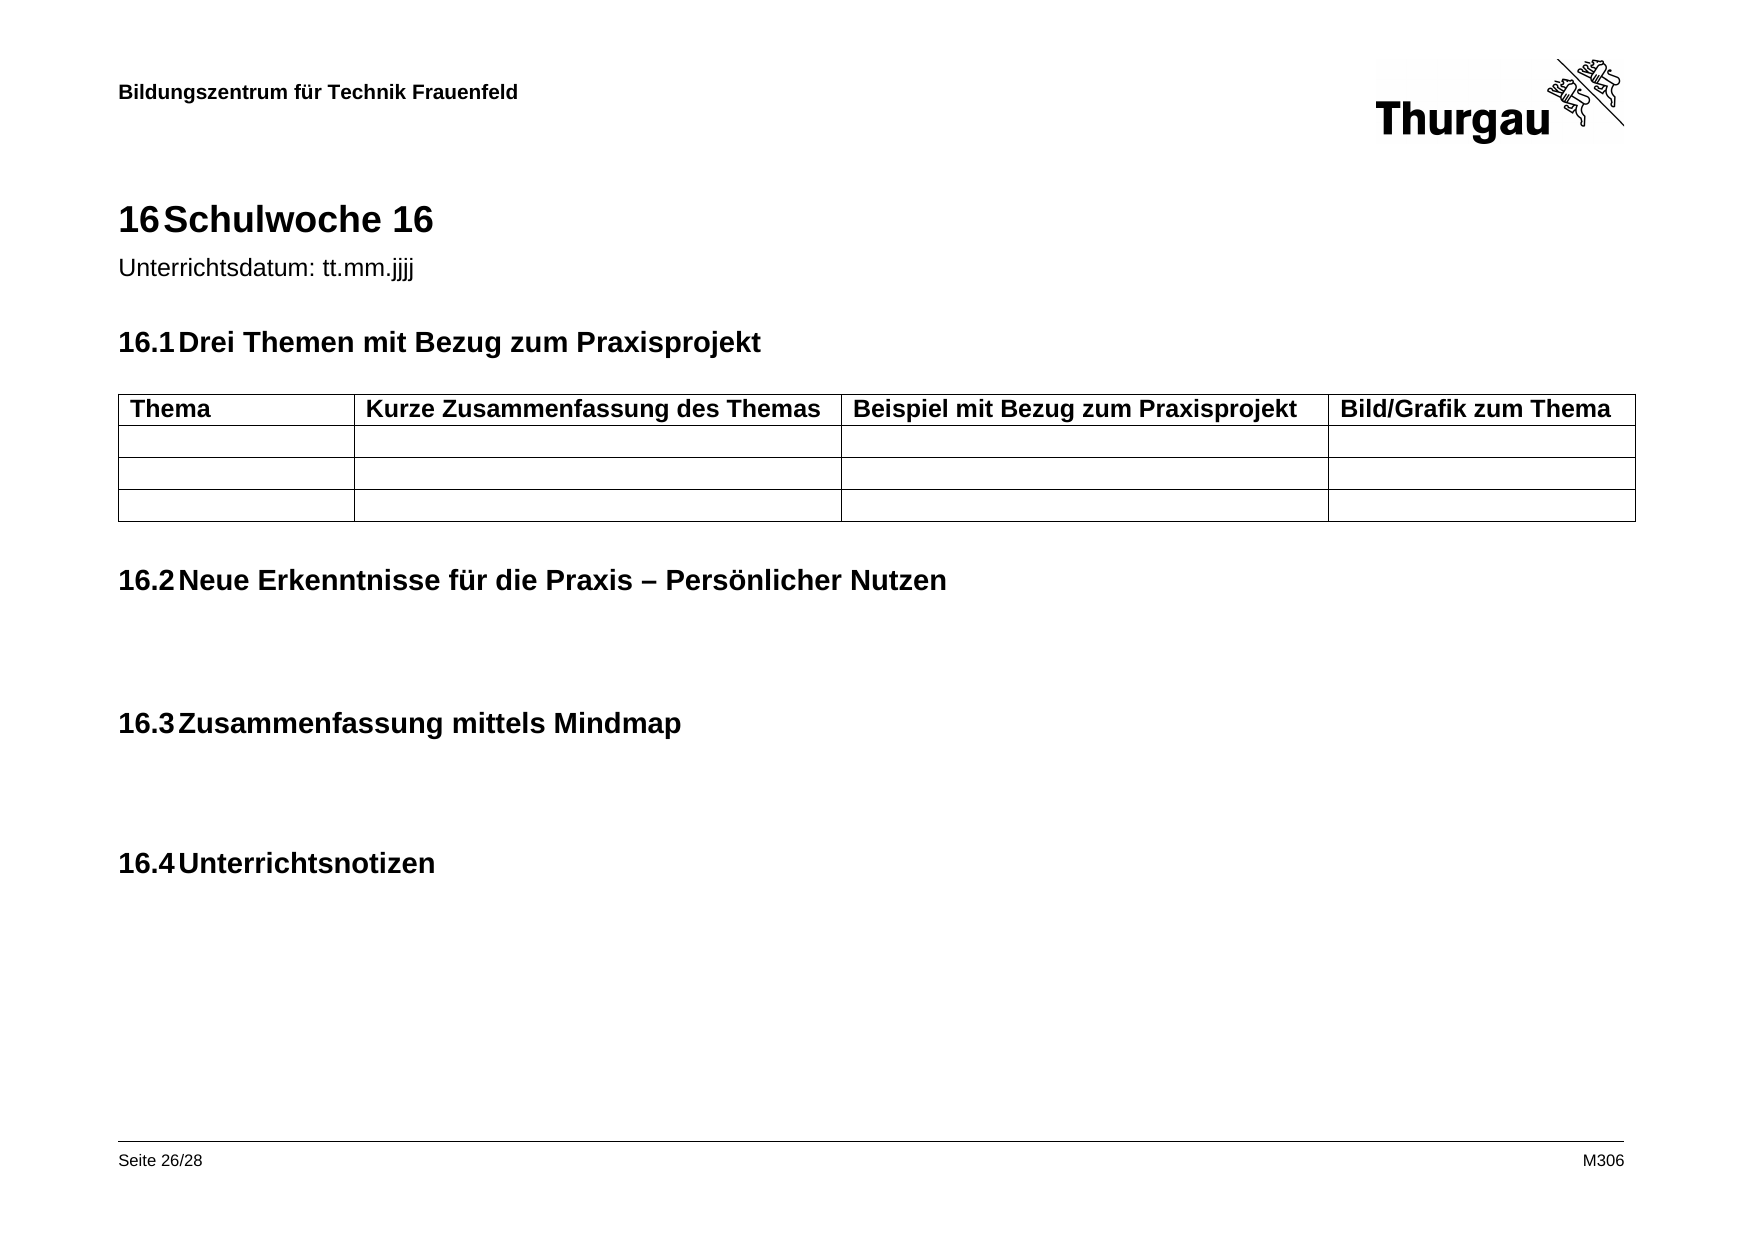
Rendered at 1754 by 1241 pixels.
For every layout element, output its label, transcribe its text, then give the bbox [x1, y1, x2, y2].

table_cell [842, 458, 1328, 489]
subtitle Zusammenfassung mittels Mindmap [118, 706, 1636, 739]
table_cell [1329, 426, 1635, 457]
table_header Beispiel mit Bezug zum Praxisprojekt [842, 395, 1328, 425]
table_cell [119, 490, 354, 521]
text Unterrichtsdatum: tt.mm.jjjj [118, 253, 1636, 282]
subtitle Schulwoche 16 [118, 197, 1636, 240]
table_cell [119, 426, 354, 457]
table_header Bild/Grafik zum Thema [1329, 395, 1635, 425]
table_cell [1329, 458, 1635, 489]
table_header Kurze Zusammenfassung des Themas [355, 395, 841, 425]
table_cell [842, 426, 1328, 457]
table_cell [355, 490, 841, 521]
table_cell [842, 490, 1328, 521]
table_cell [355, 458, 841, 489]
table_header Thema [119, 395, 354, 425]
subtitle Drei Themen mit Bezug zum Praxisprojekt [118, 325, 1636, 358]
table_cell [355, 426, 841, 457]
table_cell [119, 458, 354, 489]
picture [1376, 59, 1625, 144]
table_cell [1329, 490, 1635, 521]
subtitle Unterrichtsnotizen [118, 847, 1636, 880]
subtitle Neue Erkenntnisse für die Praxis – Persönlicher Nutzen [118, 563, 1636, 597]
